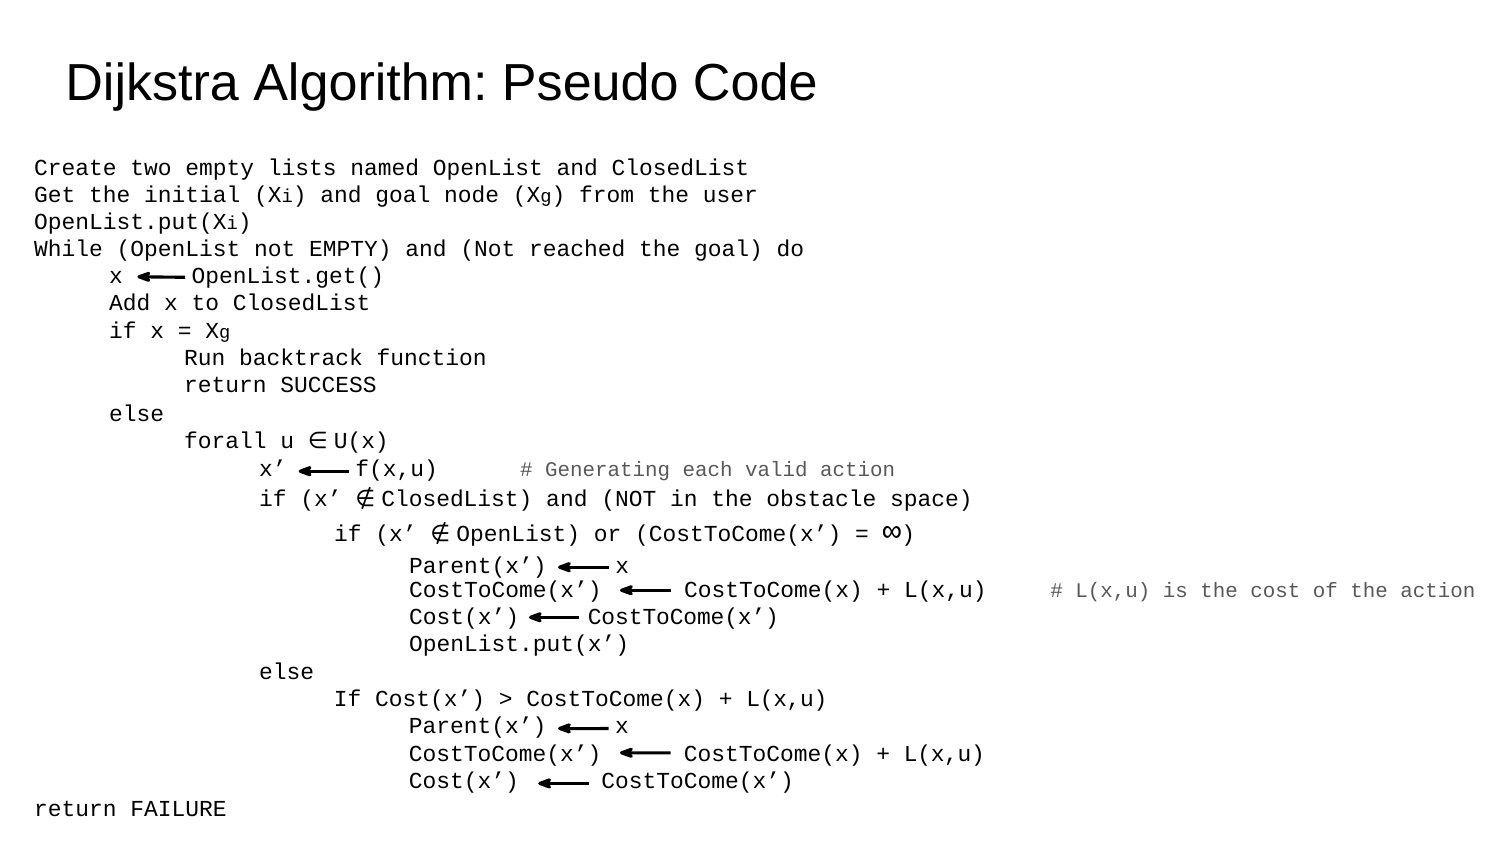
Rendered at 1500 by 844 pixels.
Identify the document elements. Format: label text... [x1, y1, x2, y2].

text Run backtrack function return SUCCESS [184, 346, 489, 399]
text CostToCome(x’) CostToCome(x) + L(x,u) Cost(x’) CostToCome(x’) [409, 742, 987, 795]
text x’ f(x,u) # Generating each valid action [259, 457, 1487, 482]
text Add x to ClosedList if x = Xg [109, 292, 372, 345]
text return FAILURE [34, 797, 231, 823]
text forall u ∈ U(x) [184, 424, 1487, 455]
text Create two empty lists named OpenList and ClosedList Get the initial (Xi) and goal node (Xg) from the user OpenList.put(Xi) [34, 156, 788, 236]
text else [109, 401, 164, 426]
text While (OpenList not EMPTY) and (Not reached the goal) do x OpenList.get() [34, 237, 804, 291]
text else [259, 660, 318, 686]
text CostToCome(x’) CostToCome(x) + L(x,u) # L(x,u) is the cost of the action [409, 578, 1487, 604]
text if (x’ ∉ ClosedList) and (NOT in the obstacle space) if (x’ ∉ OpenList) or (CostToCome(x’) = ∞) [259, 482, 995, 551]
text If Cost(x’) > CostToCome(x) + L(x,u) Parent(x’) x [334, 688, 829, 741]
text Cost(x’) CostToCome(x’) OpenList.put(x’) [409, 606, 781, 659]
text Parent(x’) x [409, 554, 1487, 578]
